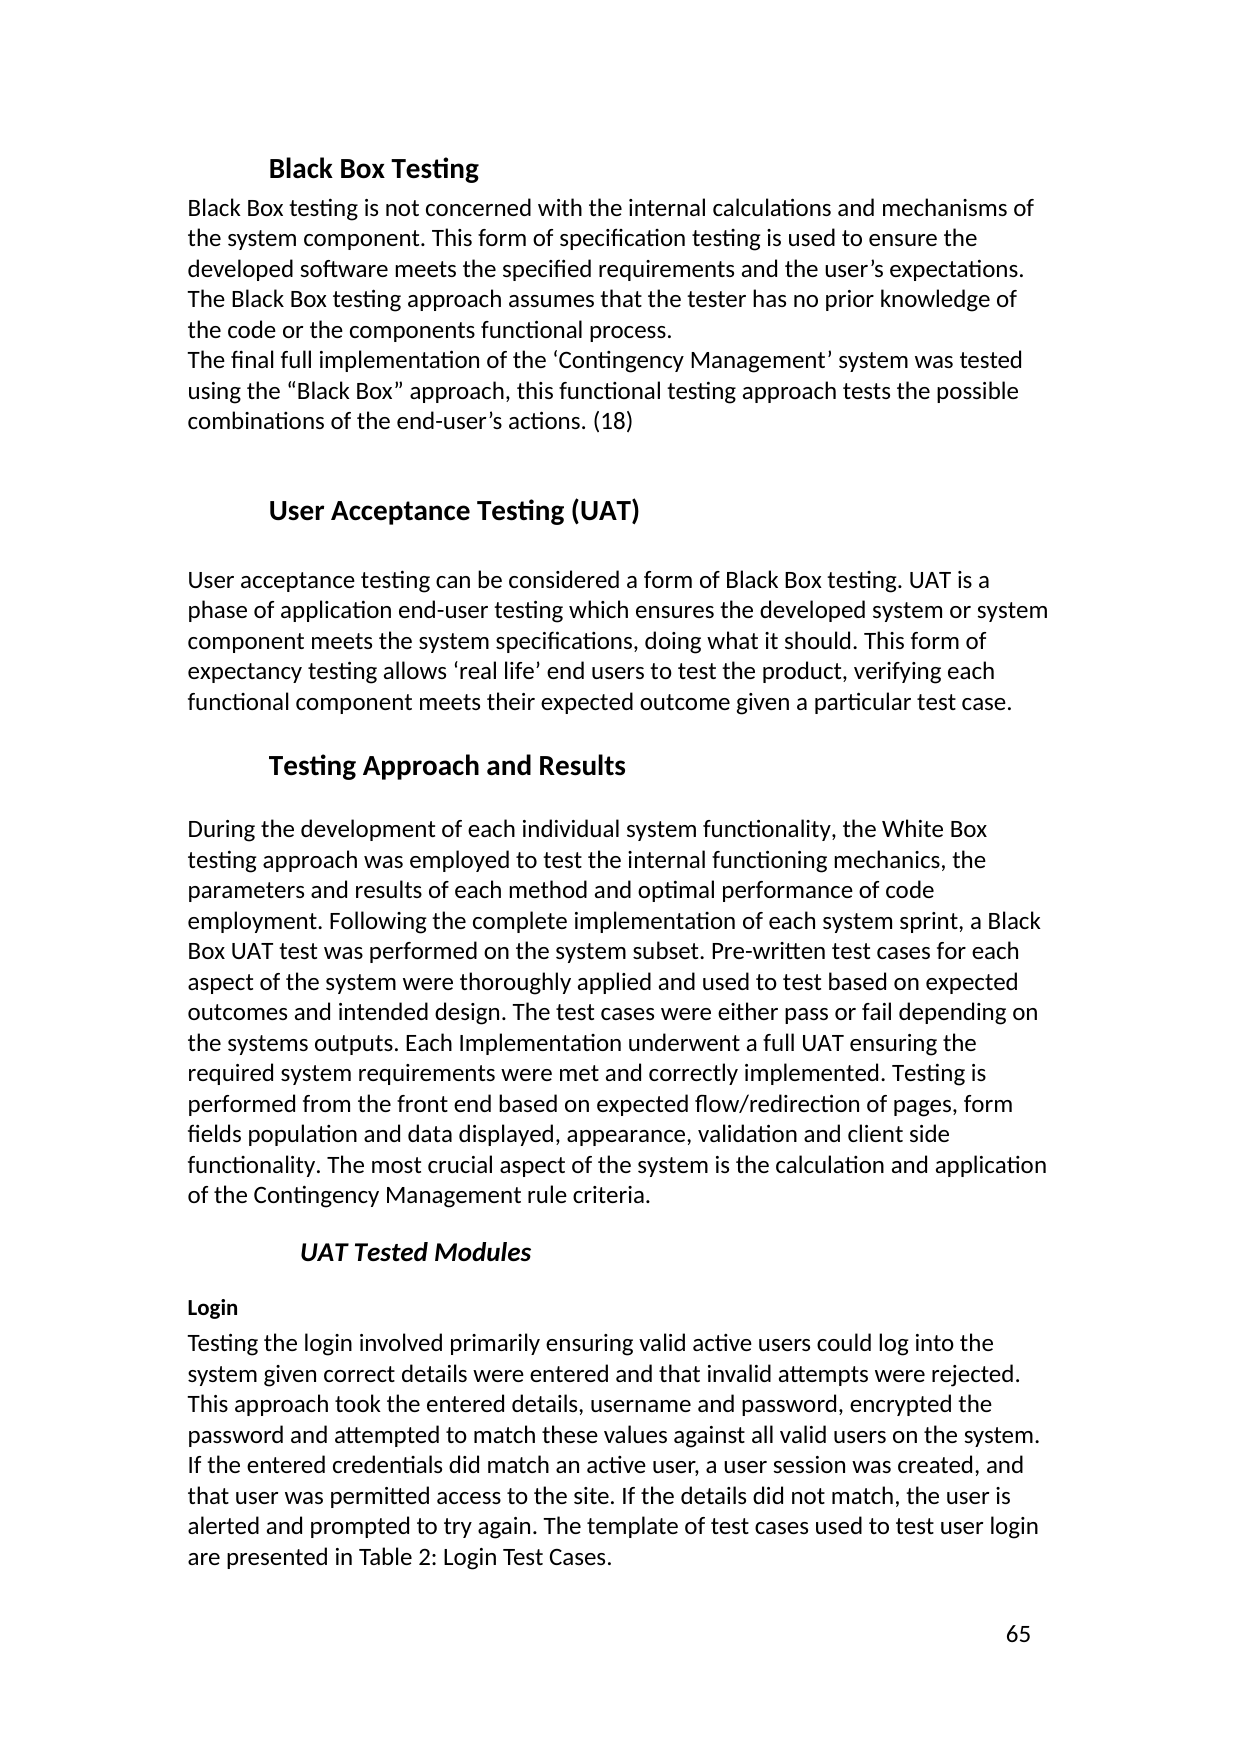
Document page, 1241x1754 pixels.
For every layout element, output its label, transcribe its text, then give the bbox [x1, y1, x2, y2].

subtitle Login [187, 1293, 1053, 1321]
text During the development of each individual system functionality, the White Box testing approach was employed to test the internal functioning mechanics, the parameters and results of each method and optimal performance of code employment. Following the complete implementation of each system sprint, a Black Box UAT test was performed on the system subset. Pre-written test cases for each aspect of the system were thoroughly applied and used to test based on expected outcomes and intended design. The test cases were either pass or fail depending on the systems outputs. Each Implementation underwent a full UAT ensuring the required system requirements were met and correctly implemented. Testing is performed from the front end based on expected flow/redirection of pages, form fields population and data displayed, appearance, validation and client side functionality. The most crucial aspect of the system is the calculation and application of the Contingency Management rule criteria. [187, 813, 1053, 1210]
subtitle UAT Tested Modules [300, 1235, 1053, 1268]
subtitle Black Box Testing [269, 150, 1053, 186]
text The final full implementation of the ‘Contingency Management’ system was tested using the “Black Box” approach, this functional testing approach tests the possible combinations of the end-user’s actions. (18) [187, 344, 1053, 436]
text Black Box testing is not concerned with the internal calculations and mechanisms of the system component. This form of specification testing is used to ensure the developed software meets the specified requirements and the user’s expectations. The Black Box testing approach assumes that the tester has no prior knowledge of the code or the components functional process. [187, 192, 1053, 344]
text User acceptance testing can be considered a form of Black Box testing. UAT is a phase of application end-user testing which ensures the developed system or system component meets the system specifications, doing what it should. This form of expectancy testing allows ‘real life’ end users to test the product, verifying each functional component meets their expected outcome given a particular test case. [187, 564, 1053, 717]
subtitle User Acceptance Testing (UAT) [269, 492, 1053, 527]
text Testing the login involved primarily ensuring valid active users could log into the system given correct details were entered and that invalid attempts were rejected. This approach took the entered details, username and password, encrypted the password and attempted to match these values against all valid users on the system. If the entered credentials did match an active user, a user session was created, and that user was permitted access to the site. If the details did not match, the user is alerted and prompted to try again. The template of test cases used to test user login are presented in Table 2: Login Test Cases. [187, 1327, 1053, 1571]
list Testing Approach and Results [269, 747, 1053, 783]
